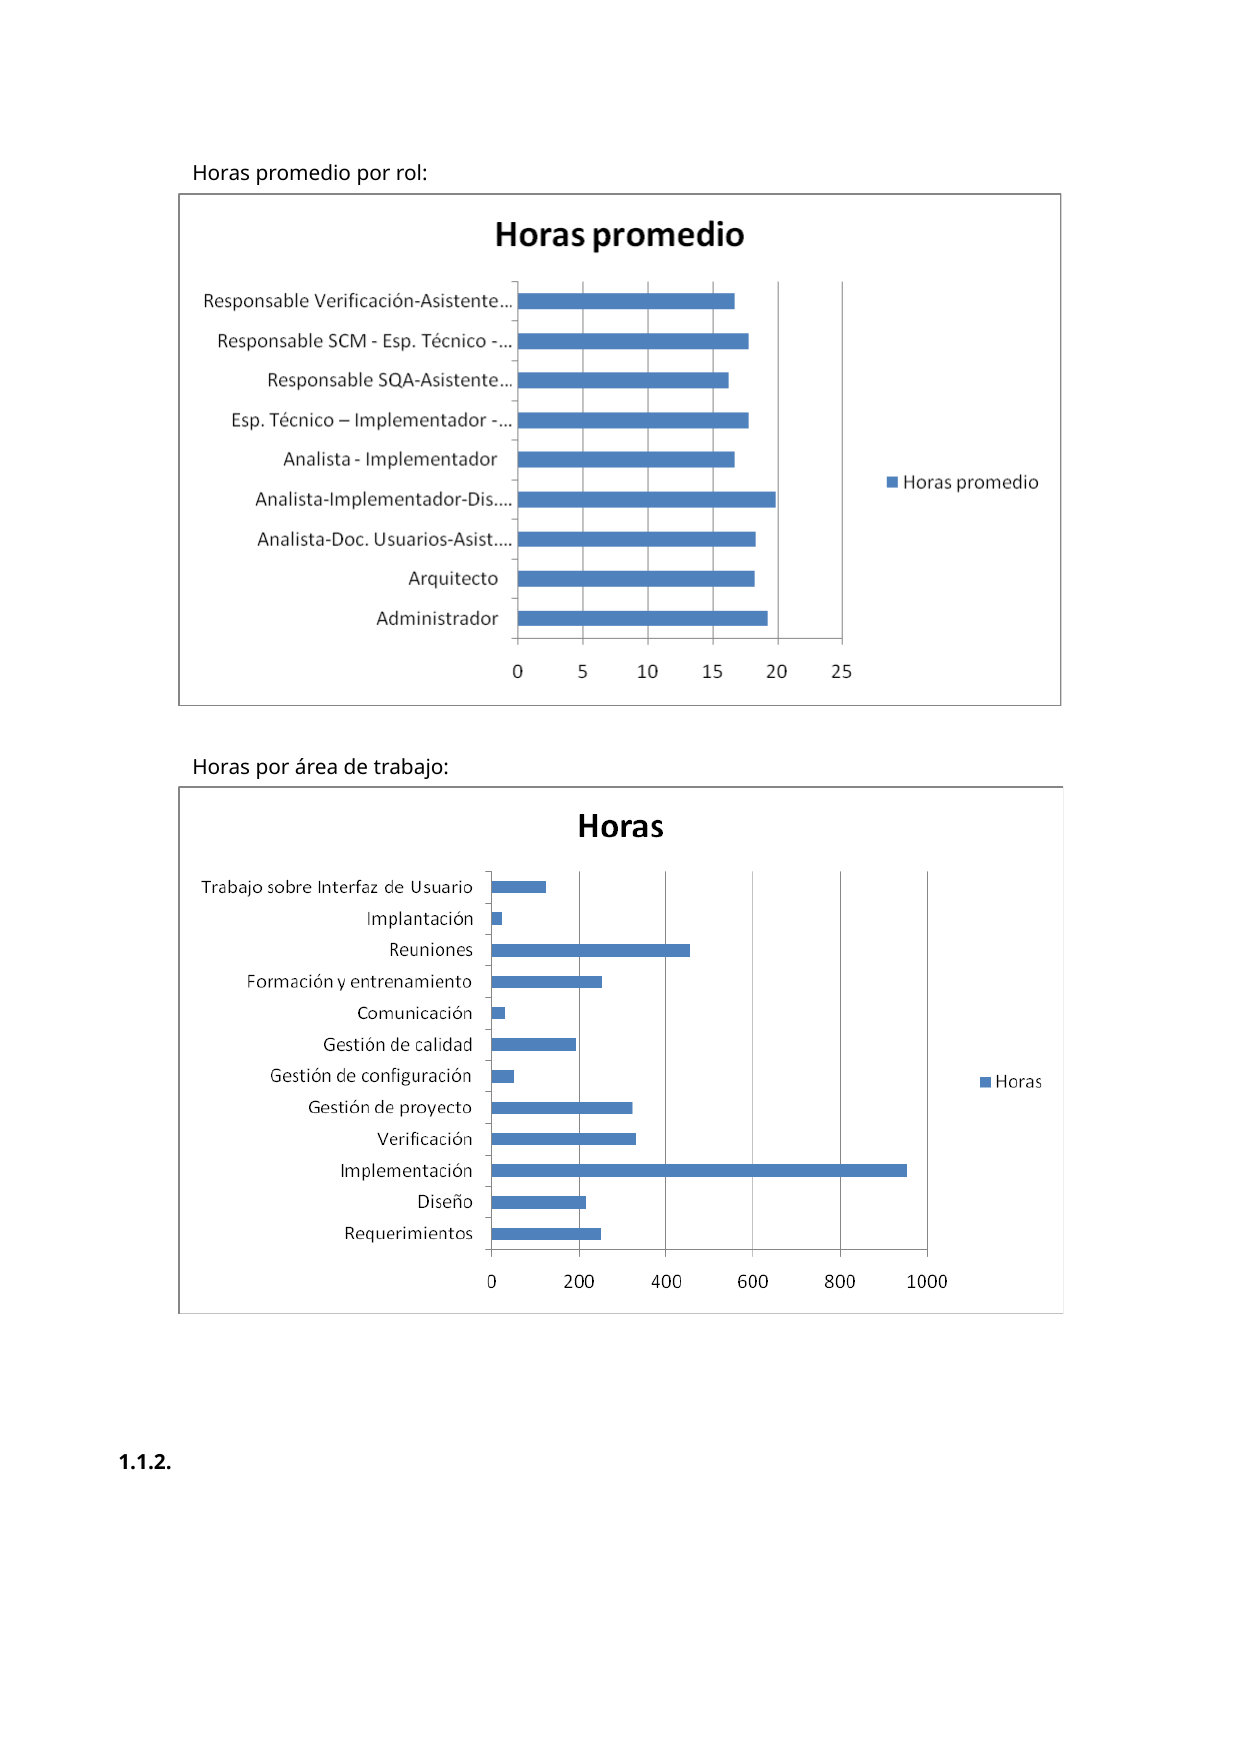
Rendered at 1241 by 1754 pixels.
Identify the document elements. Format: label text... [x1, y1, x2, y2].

picture [177, 786, 1064, 1314]
text Horas por área de trabajo: [192, 752, 1122, 781]
text Horas promedio por rol: [192, 158, 1122, 187]
picture [177, 193, 1062, 706]
